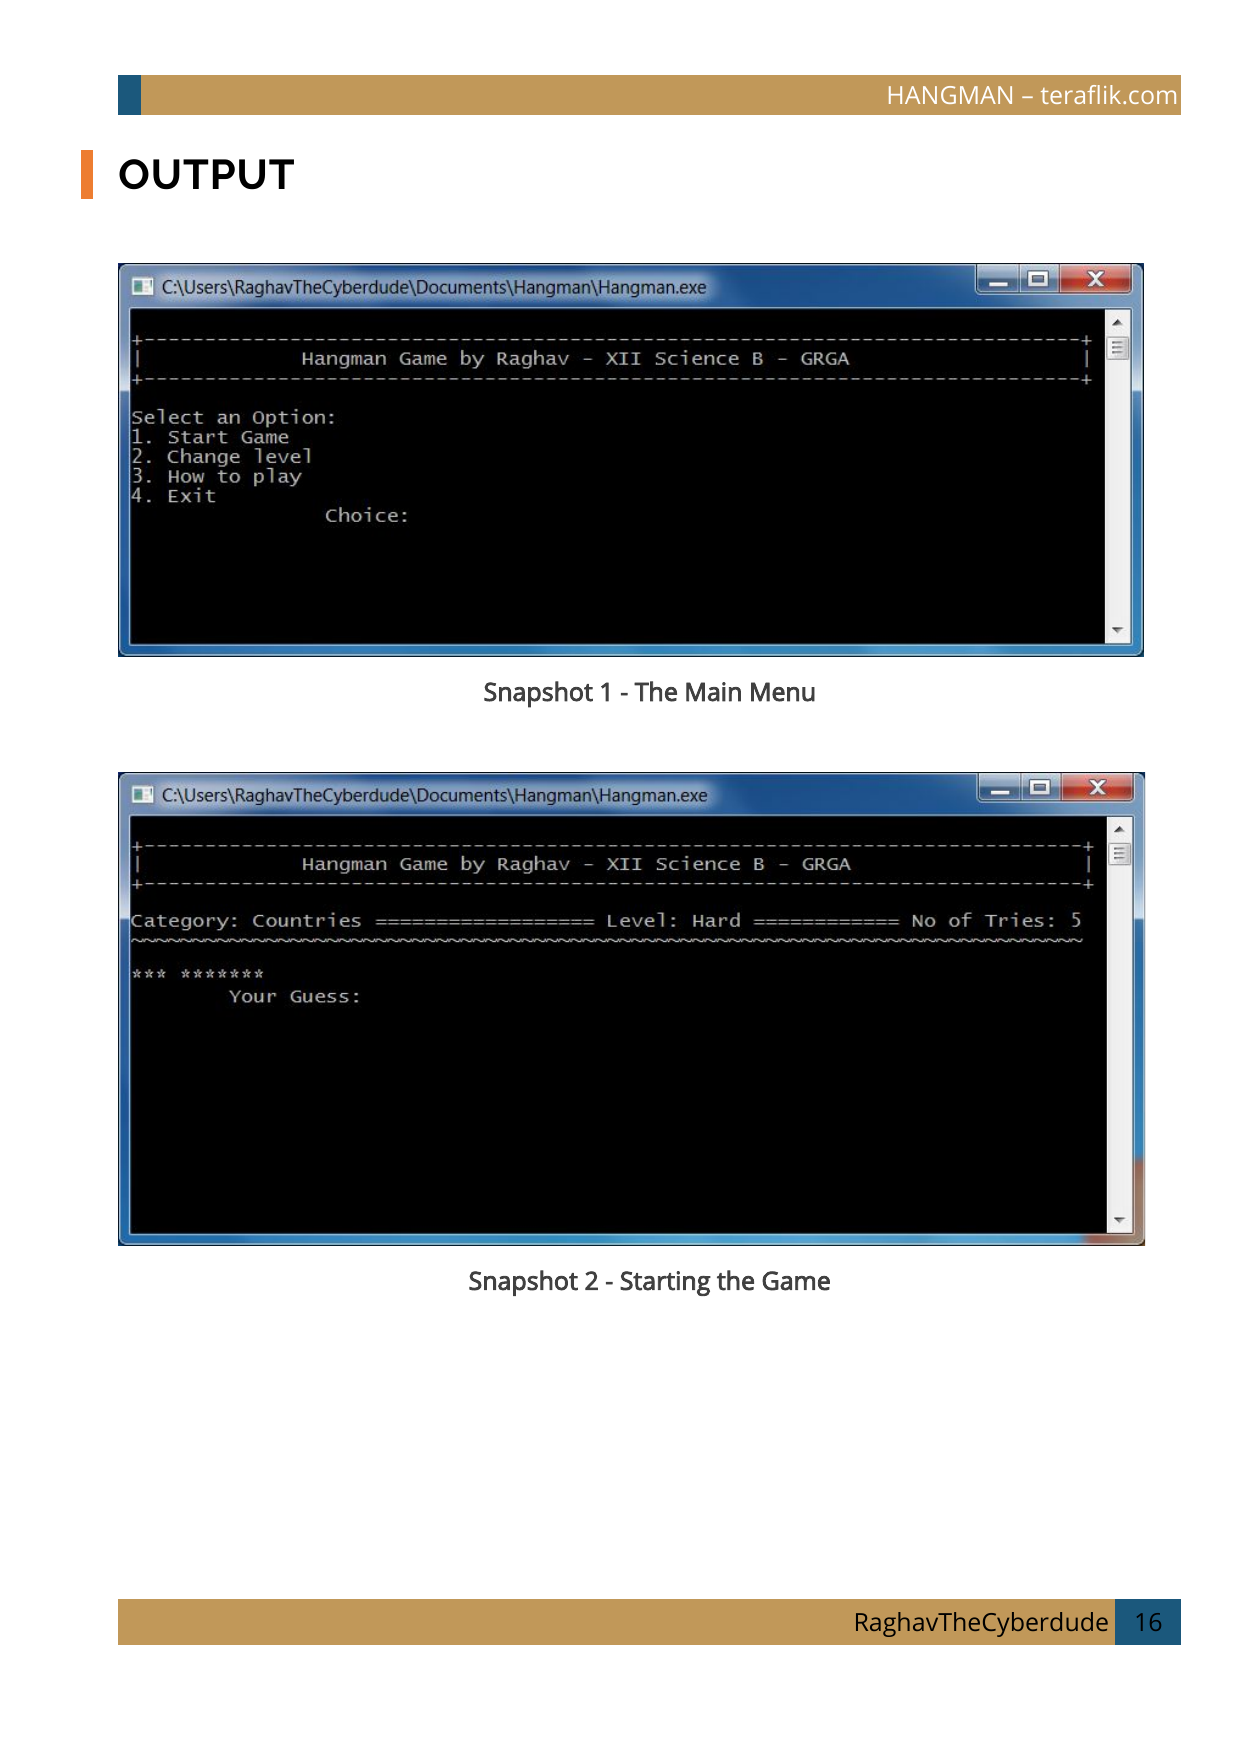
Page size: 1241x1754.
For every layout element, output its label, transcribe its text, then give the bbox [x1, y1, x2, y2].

picture [118, 263, 1144, 657]
subtitle Output [118, 150, 1181, 199]
text Snapshot 2 - Starting the Game [118, 1263, 1181, 1297]
text Snapshot 1 - The Main Menu [118, 674, 1181, 708]
picture [118, 772, 1146, 1246]
